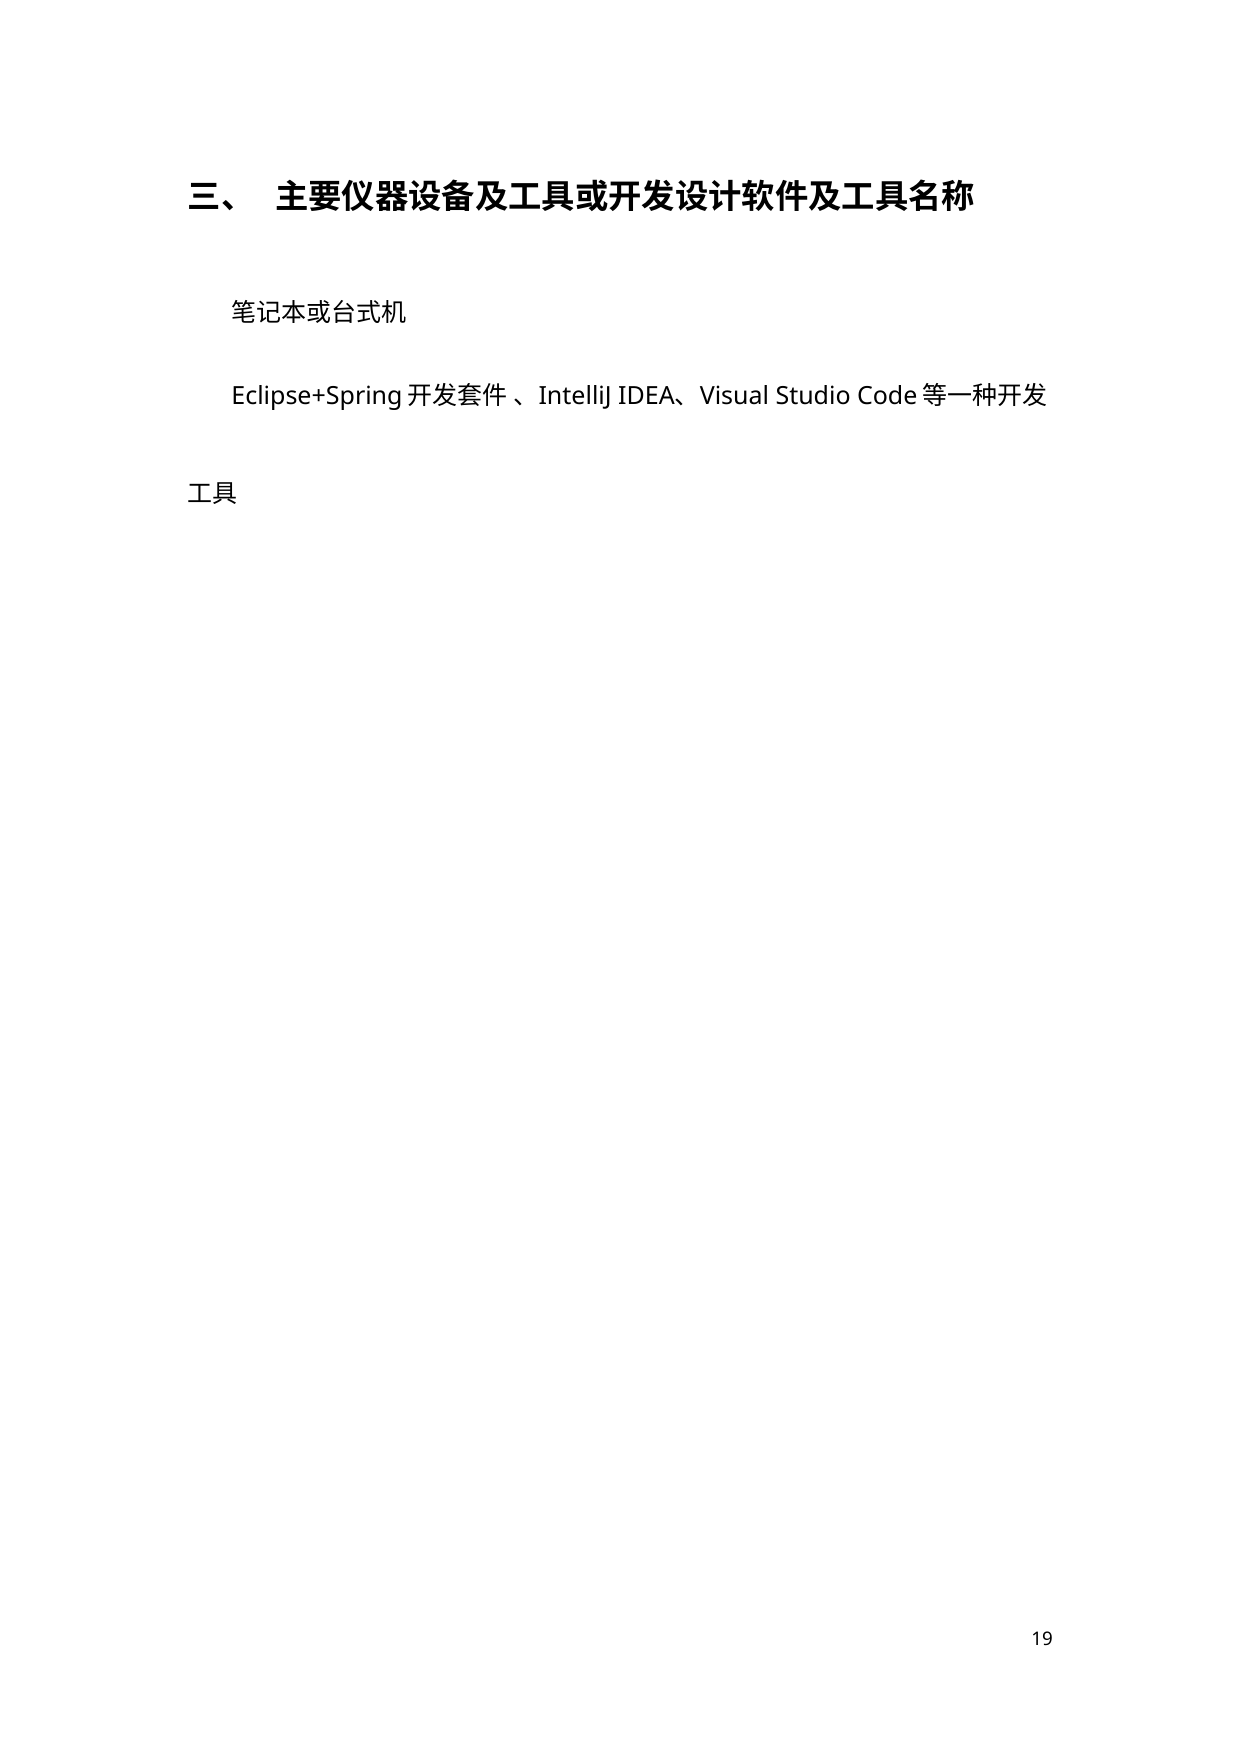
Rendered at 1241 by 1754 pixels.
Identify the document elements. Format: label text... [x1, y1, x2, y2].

text Eclipse+Spring开发套件 、IntelliJ IDEA、Visual Studio Code等一种开发工具 [187, 361, 1053, 524]
text 笔记本或台式机 [187, 278, 1053, 343]
subtitle 主要仪器设备及工具或开发设计软件及工具名称 [187, 162, 1053, 227]
